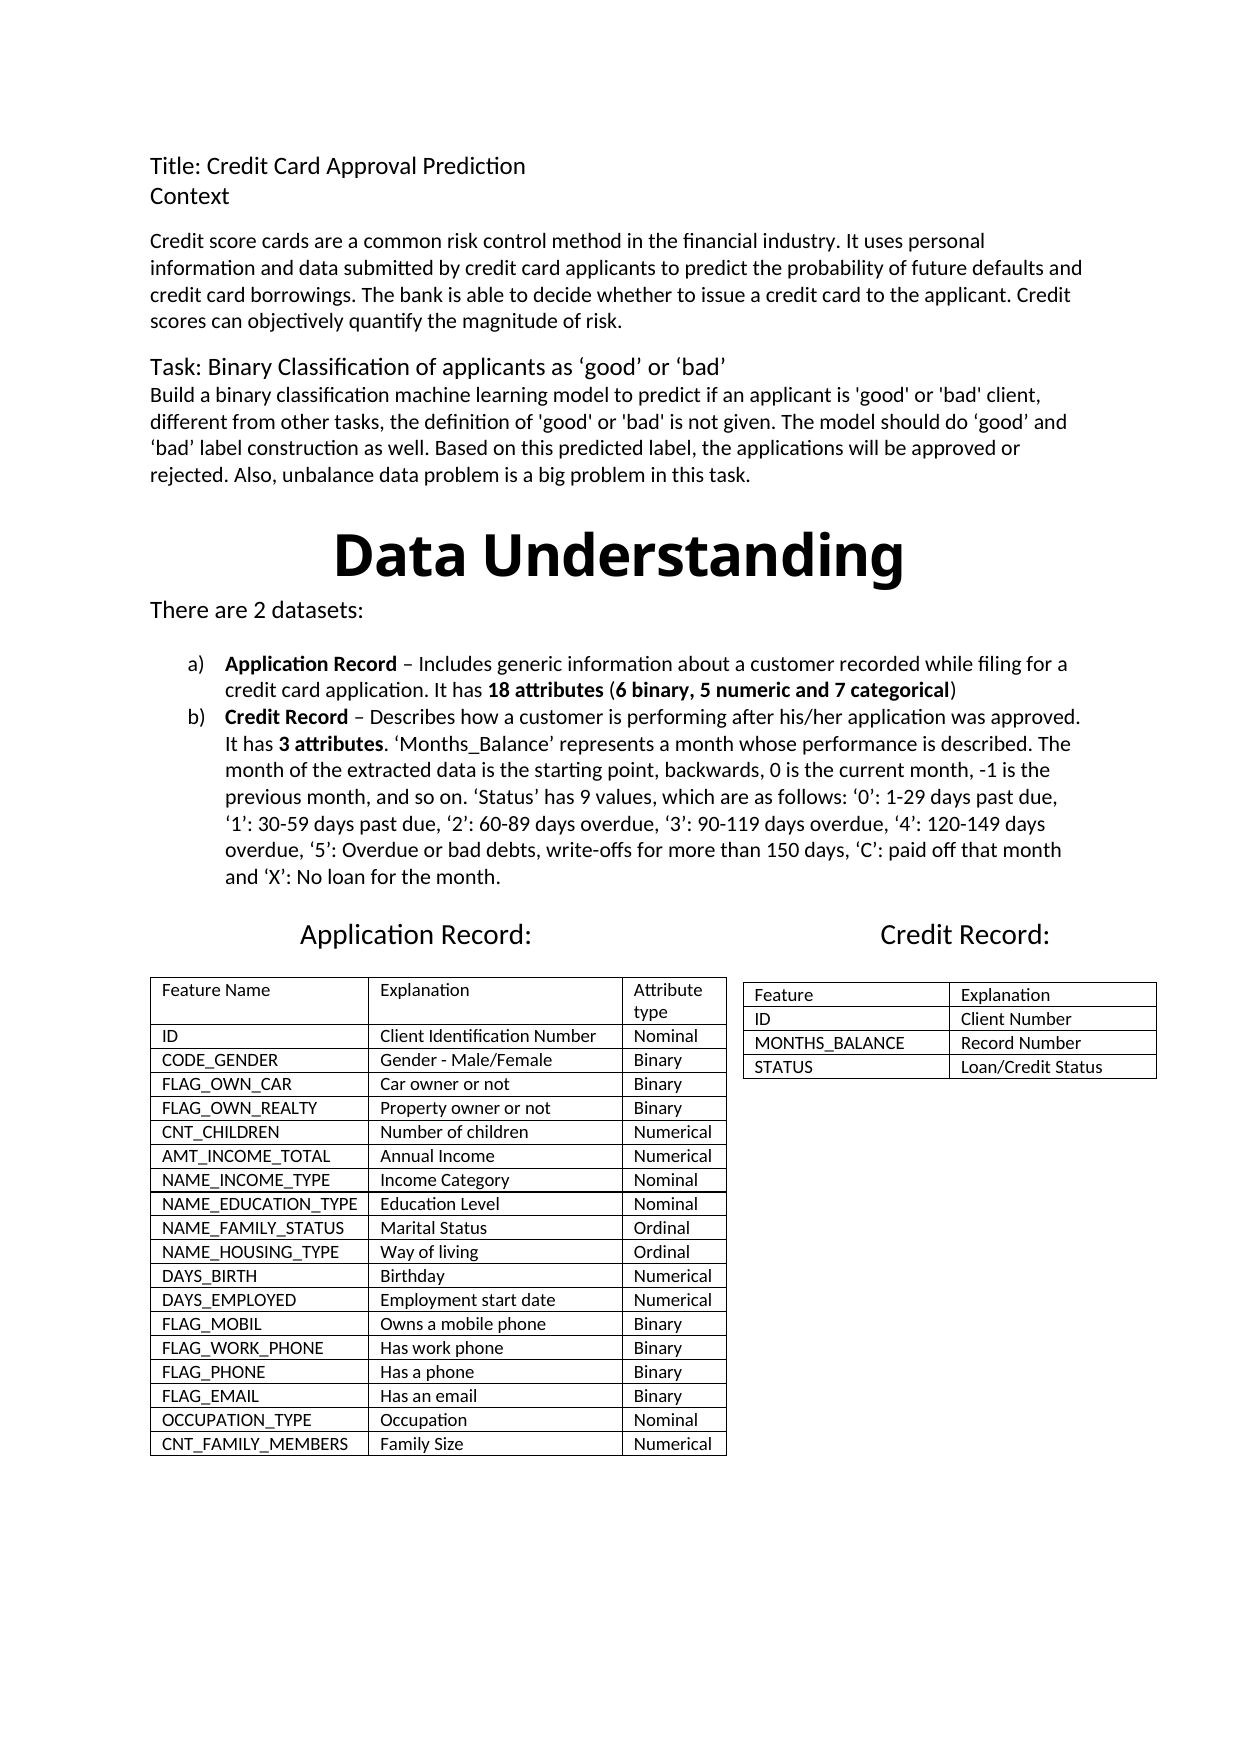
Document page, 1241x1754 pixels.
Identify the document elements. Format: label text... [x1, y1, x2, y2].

table_cell NAME_INCOME_TYPE [151, 1169, 368, 1191]
table_cell Binary [623, 1384, 726, 1407]
table_cell NAME_FAMILY_STATUS [151, 1216, 368, 1239]
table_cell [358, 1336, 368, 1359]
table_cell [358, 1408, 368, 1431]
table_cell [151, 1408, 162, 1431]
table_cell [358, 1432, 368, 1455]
table_cell Numerical [623, 1121, 726, 1143]
table_cell FLAG_OWN_CAR [151, 1073, 368, 1096]
list Application Record: Credit Record: [300, 916, 1090, 951]
text Context [150, 181, 1090, 211]
table_cell Numerical [623, 1432, 726, 1455]
table_cell Car owner or not [369, 1073, 622, 1096]
table_cell Client Number [950, 1007, 1156, 1030]
title Data Understanding [150, 514, 1090, 594]
text Credit score cards are a common risk control method in the financial industry. It uses personal information and data submitted by credit card applicants to predict the probability of future defaults and credit card borrowings. The bank is able to decide whether to issue a credit card to the applicant. Credit scores can objectively quantify the magnitude of risk. [150, 227, 1090, 334]
table_cell Binary [623, 1073, 726, 1096]
table_cell Annual Income [369, 1145, 622, 1167]
table_cell Ordinal [623, 1240, 726, 1263]
table_cell Nominal [623, 1408, 726, 1431]
table_cell Has an email [369, 1384, 622, 1407]
table_cell ID [744, 1007, 949, 1030]
table_header Explanation [950, 983, 1156, 1006]
table_cell Employment start date [369, 1288, 622, 1311]
table_cell Record Number [950, 1031, 1156, 1054]
table_cell Education Level [369, 1193, 622, 1215]
table_cell Gender - Male/Female [369, 1049, 622, 1072]
table_cell FLAG_MOBIL [151, 1312, 368, 1335]
table_cell Has work phone [369, 1336, 622, 1359]
table_cell DAYS_EMPLOYED [151, 1288, 368, 1311]
table_cell DAYS_BIRTH [151, 1264, 368, 1287]
table_cell Occupation [369, 1408, 622, 1431]
table_cell Client Identification Number [369, 1025, 622, 1048]
list Credit Record – Describes how a customer is performing after his/her application was approved. It has 3 attributes. ‘Months_Balance’ represents a month whose performance is described. The month of the extracted data is the starting point, backwards, 0 is the current month, -1 is the previous month, and so on. ‘Status’ has 9 values, which are as follows: ‘0’: 1-29 days past due, ‘1’: 30-59 days past due, ‘2’: 60-89 days overdue, ‘3’: 90-119 days overdue, ‘4’: 120-149 days overdue, ‘5’: Overdue or bad debts, write-offs for more than 150 days, ‘C’: paid off that month and ‘X’: No loan for the month. [187, 703, 1090, 890]
table_cell Nominal [623, 1193, 726, 1215]
table_cell Number of children [369, 1121, 622, 1143]
table_cell Owns a mobile phone [369, 1312, 622, 1335]
table_cell Loan/Credit Status [950, 1055, 1156, 1078]
table_cell Numerical [623, 1264, 726, 1287]
table_header Explanation [369, 978, 622, 1024]
text Title: Credit Card Approval Prediction [150, 150, 1090, 181]
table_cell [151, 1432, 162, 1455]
table_cell Binary [623, 1097, 726, 1119]
table_cell STATUS [744, 1055, 949, 1078]
table_cell Binary [623, 1360, 726, 1383]
table_cell Nominal [623, 1169, 726, 1191]
table_cell NAME_HOUSING_TYPE [151, 1240, 368, 1263]
table_cell Binary [623, 1336, 726, 1359]
table_cell Binary [623, 1049, 726, 1072]
list Application Record – Includes generic information about a customer recorded while filing for a credit card application. It has 18 attributes (6 binary, 5 numeric and 7 categorical) [187, 650, 1090, 703]
table_cell CODE_GENDER [151, 1049, 368, 1072]
table_cell Income Category [369, 1169, 622, 1191]
table_cell Numerical [623, 1288, 726, 1311]
table_cell Nominal [623, 1025, 726, 1048]
table_cell ID [151, 1025, 368, 1048]
table_header Feature Name [151, 978, 368, 1024]
table_header Attribute type [623, 978, 726, 1024]
table_cell Birthday [369, 1264, 622, 1287]
table_cell Ordinal [623, 1216, 726, 1239]
table_cell Binary [623, 1312, 726, 1335]
table_cell Property owner or not [369, 1097, 622, 1119]
table_cell Marital Status [369, 1216, 622, 1239]
table_cell Numerical [623, 1145, 726, 1167]
table_header Feature [744, 983, 949, 1006]
table_cell CNT_CHILDREN [151, 1121, 368, 1143]
table_cell Has a phone [369, 1360, 622, 1383]
text Build a binary classification machine learning model to predict if an applicant is 'good' or 'bad' client, different from other tasks, the definition of 'good' or 'bad' is not given. The model should do ‘good’ and ‘bad’ label construction as well. Based on this predicted label, the applications will be approved or rejected. Also, unbalance data problem is a big problem in this task. [150, 381, 1090, 488]
table_cell Way of living [369, 1240, 622, 1263]
table_cell AMT_INCOME_TOTAL [151, 1145, 368, 1167]
table_cell NAME_EDUCATION_TYPE [151, 1193, 368, 1215]
text Task: Binary Classification of applicants as ‘good’ or ‘bad’ [150, 351, 1090, 381]
table_cell Family Size [369, 1432, 622, 1455]
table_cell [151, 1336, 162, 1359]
table_cell MONTHS_BALANCE [744, 1031, 949, 1054]
table_cell FLAG_OWN_REALTY [151, 1097, 368, 1119]
text There are 2 datasets: [150, 594, 1090, 624]
